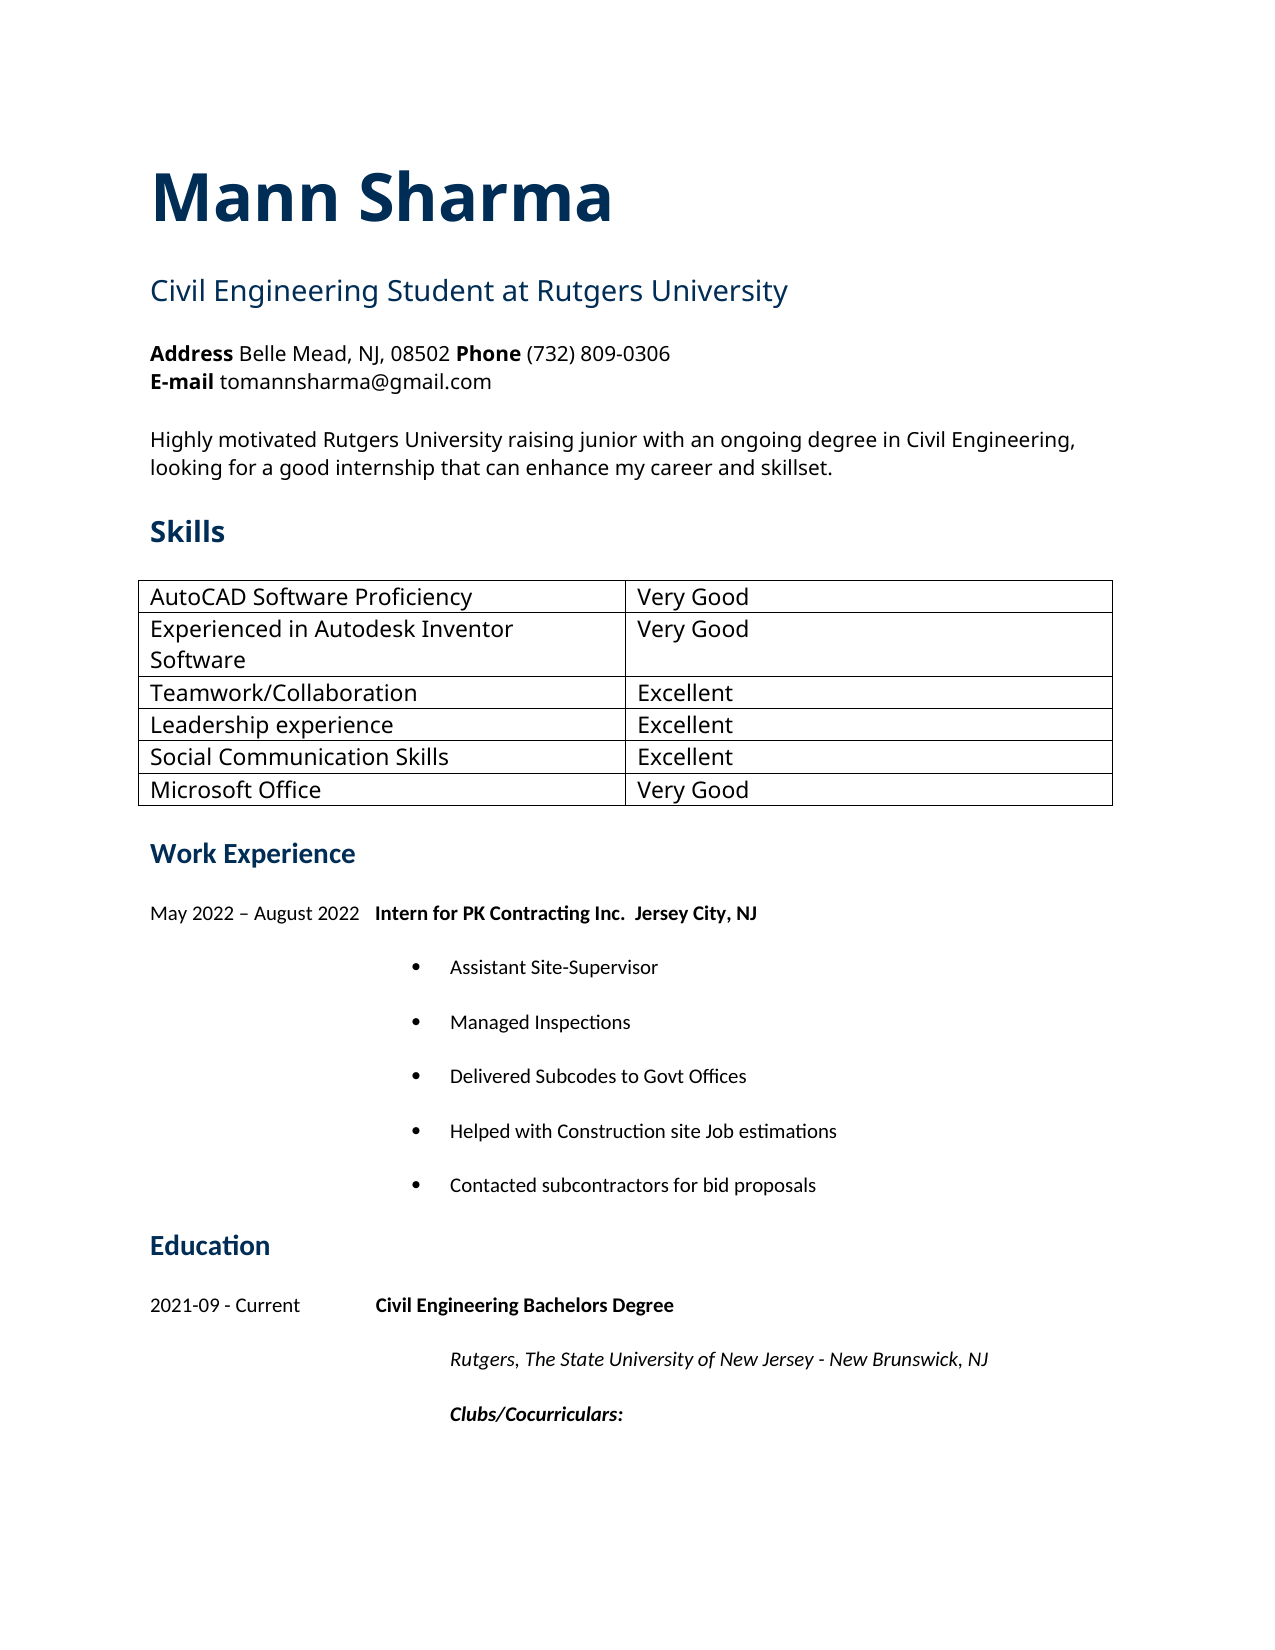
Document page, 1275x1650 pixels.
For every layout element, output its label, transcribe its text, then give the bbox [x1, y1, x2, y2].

list Managed Inspections [412, 1009, 1125, 1034]
text Rutgers, The State University of New Jersey - New Brunswick, NJ [150, 1347, 1125, 1372]
table_cell Leadership experience [139, 709, 625, 740]
table_cell Excellent [626, 677, 1112, 708]
text Address Belle Mead, NJ, 08502 Phone (732) 809-0306 E-mail tomannsharma@gmail.com [150, 339, 1125, 396]
list Contacted subcontractors for bid proposals [412, 1173, 1125, 1198]
text 2021-09 - Current Civil Engineering Bachelors Degree [150, 1292, 1125, 1317]
text Mann Sharma [150, 150, 1125, 241]
table_cell Teamwork/Collaboration [139, 677, 625, 708]
text Clubs/Cocurriculars: [150, 1401, 1125, 1427]
table_cell Social Communication Skills [139, 741, 625, 772]
text Civil Engineering Student at Rutgers University [150, 270, 1125, 310]
table_cell Microsoft Office [139, 774, 625, 805]
table_cell Excellent [626, 741, 1112, 772]
list Delivered Subcodes to Govt Offices [412, 1063, 1125, 1089]
list Assistant Site-Supervisor [412, 954, 1125, 980]
table_cell Very Good [626, 613, 1112, 676]
table_cell Very Good [626, 774, 1112, 805]
table_header AutoCAD Software Proficiency [139, 581, 625, 612]
text Education [150, 1227, 1125, 1263]
text Highly motivated Rutgers University raising junior with an ongoing degree in Civil Engineering, looking for a good internship that can enhance my career and skillset. [150, 425, 1125, 482]
table_cell Excellent [626, 709, 1112, 740]
table_header Very Good [626, 581, 1112, 612]
text Work Experience [150, 835, 1125, 871]
text May 2022 – August 2022 Intern for PK Contracting Inc. Jersey City, NJ [150, 900, 1125, 925]
table_cell Experienced in Autodesk Inventor Software [139, 613, 625, 676]
list Helped with Construction site Job estimations [412, 1118, 1125, 1143]
text Skills [150, 511, 1125, 551]
